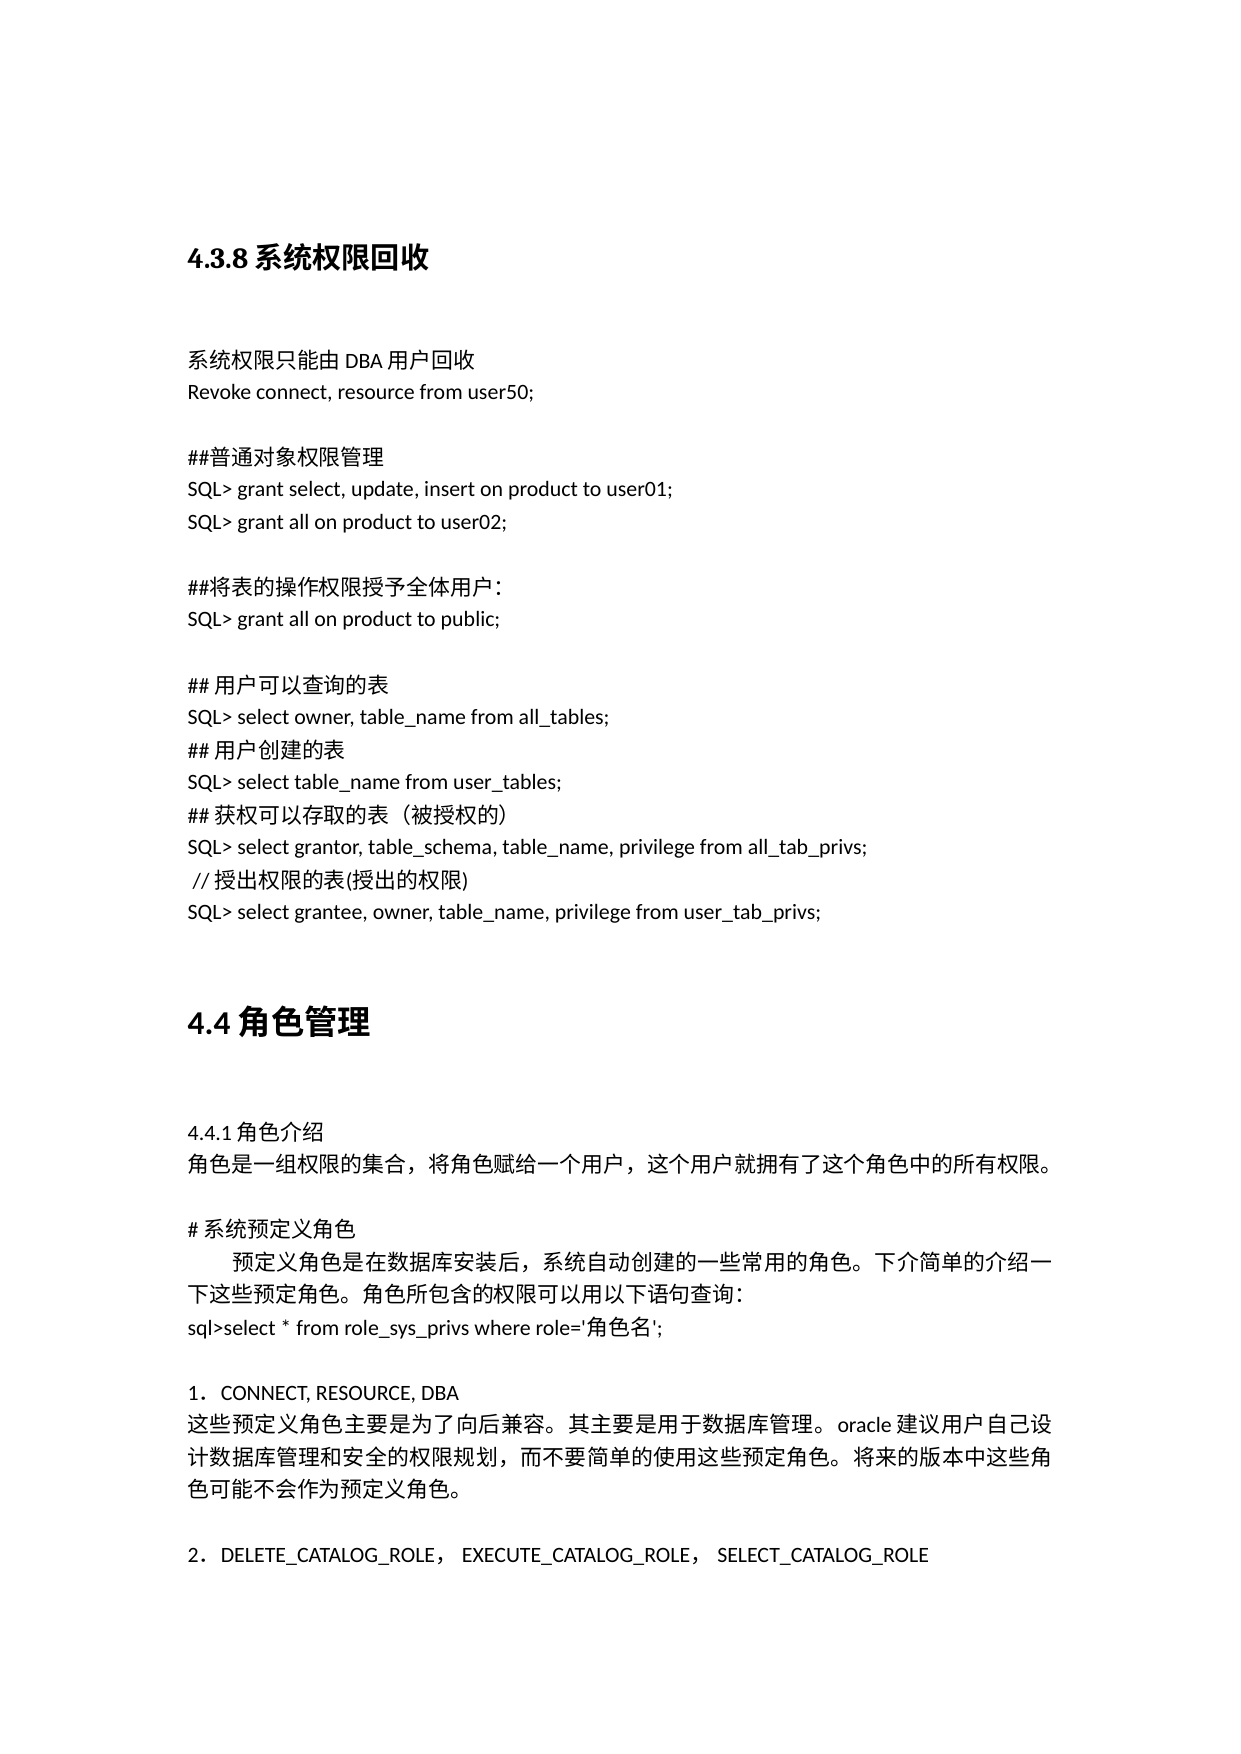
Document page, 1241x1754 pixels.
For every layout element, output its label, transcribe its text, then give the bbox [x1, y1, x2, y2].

text SQL> select owner, table_name from all_tables; [187, 700, 1053, 732]
text SQL> select grantee, owner, table_name, privilege from user_tab_privs; [187, 895, 1053, 927]
text SQL> grant select, update, insert on product to user01; [187, 472, 1053, 505]
text ## 获权可以存取的表（被授权的） [187, 797, 1053, 830]
text # 系统预定义角色 [187, 1212, 1053, 1244]
text SQL> select grantor, table_schema, table_name, privilege from all_tab_privs; [187, 830, 1053, 862]
text 1．CONNECT, RESOURCE, DBA [187, 1374, 1053, 1407]
text Revoke connect, resource from user50; [187, 375, 1053, 407]
text 角色是一组权限的集合，将角色赋给一个用户，这个用户就拥有了这个角色中的所有权限。 [187, 1147, 1053, 1179]
text // 授出权限的表(授出的权限) [187, 862, 1053, 895]
text ##普通对象权限管理 [187, 440, 1053, 472]
text 预定义角色是在数据库安装后，系统自动创建的一些常用的角色。下介简单的介绍一下这些预定角色。角色所包含的权限可以用以下语句查询： [187, 1244, 1053, 1309]
text SQL> grant all on product to user02; [187, 505, 1053, 537]
text 这些预定义角色主要是为了向后兼容。其主要是用于数据库管理。oracle建议用户自己设计数据库管理和安全的权限规划，而不要简单的使用这些预定角色。将来的版本中这些角色可能不会作为预定义角色。 [187, 1407, 1053, 1504]
text ## 用户可以查询的表 [187, 667, 1053, 700]
text 系统权限只能由DBA用户回收 [187, 342, 1053, 375]
text ##将表的操作权限授予全体用户： [187, 570, 1053, 602]
text ## 用户创建的表 [187, 732, 1053, 765]
text sql>select * from role_sys_privs where role='角色名'; [187, 1309, 1053, 1342]
text SQL> grant all on product to public; [187, 602, 1053, 635]
subtitle 4.4 角色管理 [187, 987, 1053, 1052]
text 2．DELETE_CATALOG_ROLE， EXECUTE_CATALOG_ROLE， SELECT_CATALOG_ROLE [187, 1537, 1053, 1569]
subtitle 4.3.8系统权限回收 [187, 224, 1053, 289]
text 4.4.1角色介绍 [187, 1114, 1053, 1147]
text SQL> select table_name from user_tables; [187, 765, 1053, 797]
